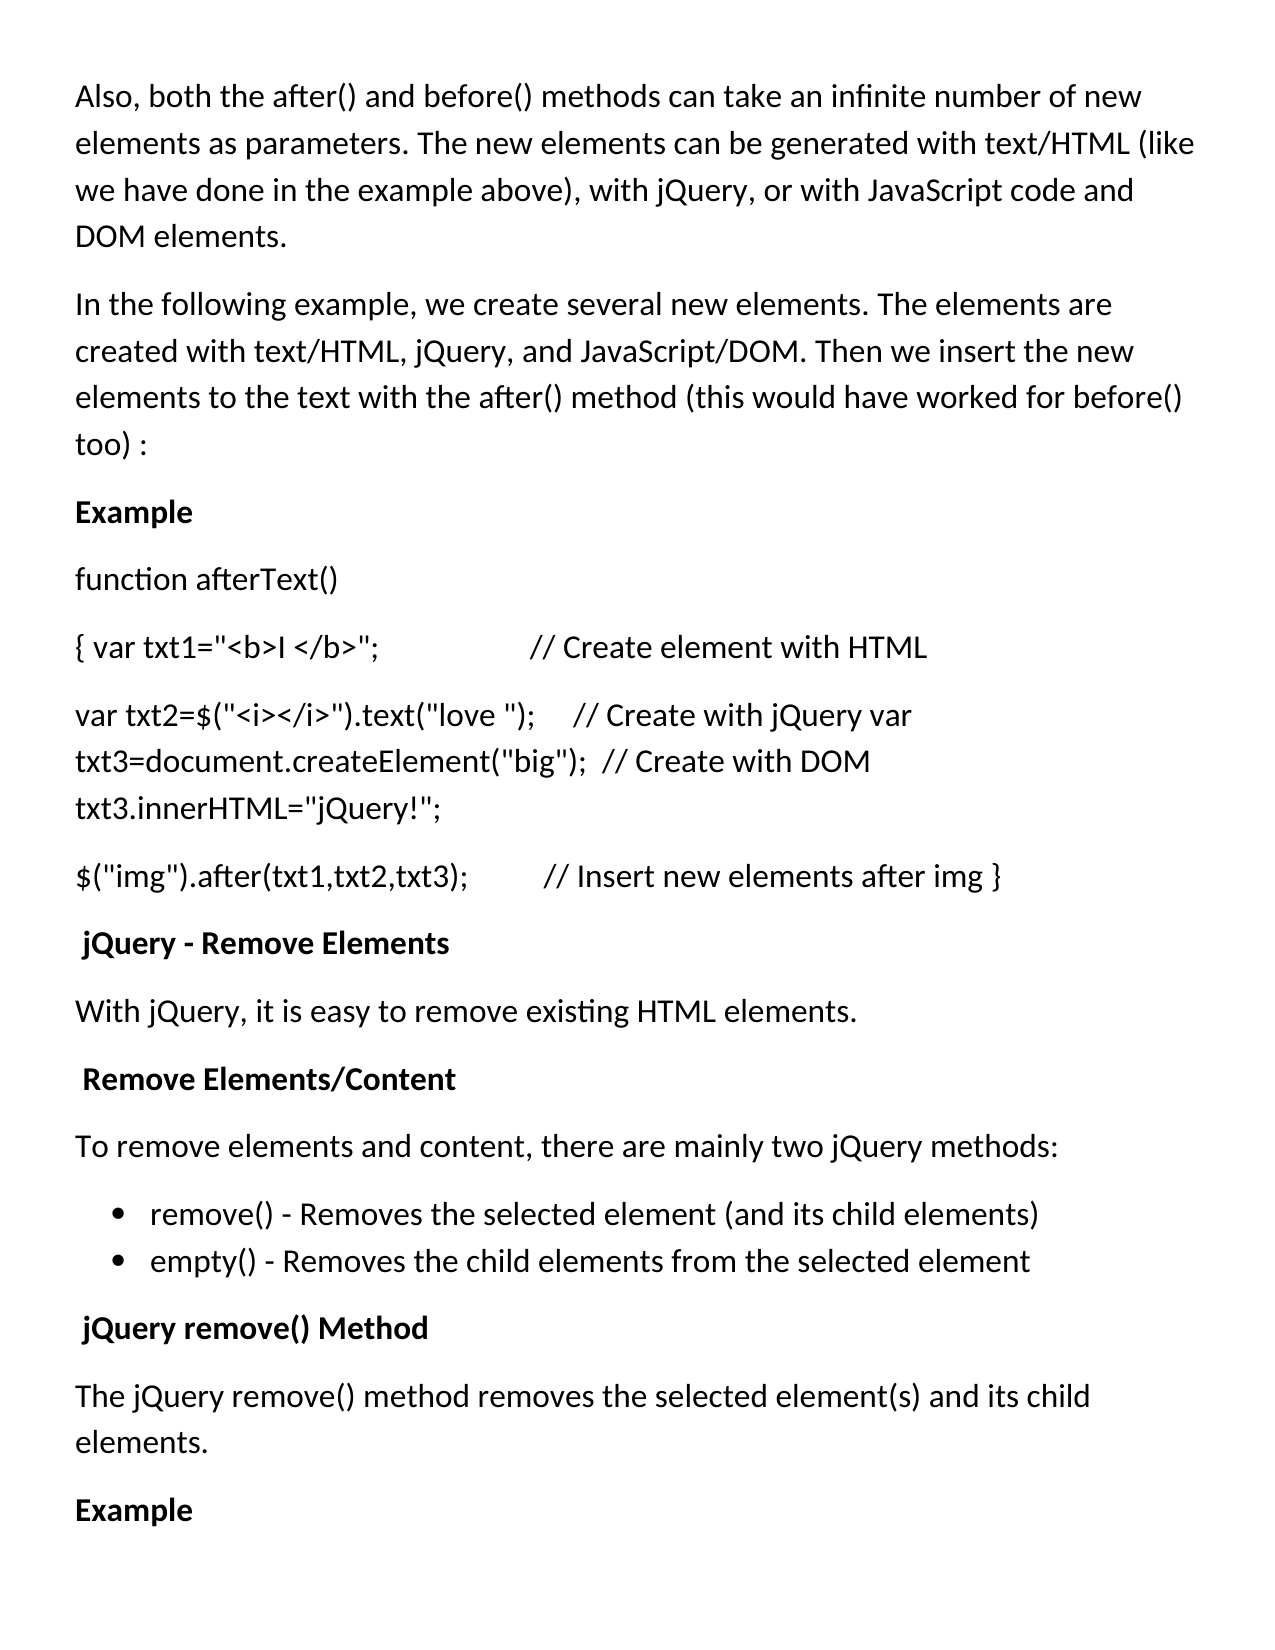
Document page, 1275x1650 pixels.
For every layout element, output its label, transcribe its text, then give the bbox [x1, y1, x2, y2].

text The jQuery remove() method removes the selected element(s) and its child elements. [75, 1375, 1200, 1462]
text Example [75, 491, 1200, 532]
text Example [75, 1489, 1200, 1530]
text With jQuery, it is easy to remove existing HTML elements. [75, 990, 1200, 1031]
text $("img").after(txt1,txt2,txt3); // Insert new elements after img } [75, 855, 1200, 896]
text jQuery remove() Method [75, 1307, 1200, 1348]
text In the following example, we create several new elements. The elements are created with text/HTML, jQuery, and JavaScript/DOM. Then we insert the new elements to the text with the after() method (this would have worked for before() too) : [75, 283, 1200, 464]
text var txt2=$("<i></i>").text("love "); // Create with jQuery var txt3=document.createElement("big"); // Create with DOM txt3.innerHTML="jQuery!"; [75, 694, 1200, 828]
text jQuery - Remove Elements [75, 922, 1200, 963]
text { var txt1="<b>I </b>"; // Create element with HTML [75, 626, 1200, 667]
text function afterText() [75, 558, 1200, 599]
text Also, both the after() and before() methods can take an infinite number of new elements as parameters. The new elements can be generated with text/HTML (like we have done in the example above), with jQuery, or with JavaScript code and DOM elements. [75, 75, 1200, 256]
text To remove elements and content, there are mainly two jQuery methods: [75, 1125, 1200, 1166]
list empty() - Removes the child elements from the selected element [112, 1239, 1200, 1280]
text Remove Elements/Content [75, 1058, 1200, 1098]
list remove() - Removes the selected element (and its child elements) [112, 1193, 1200, 1233]
